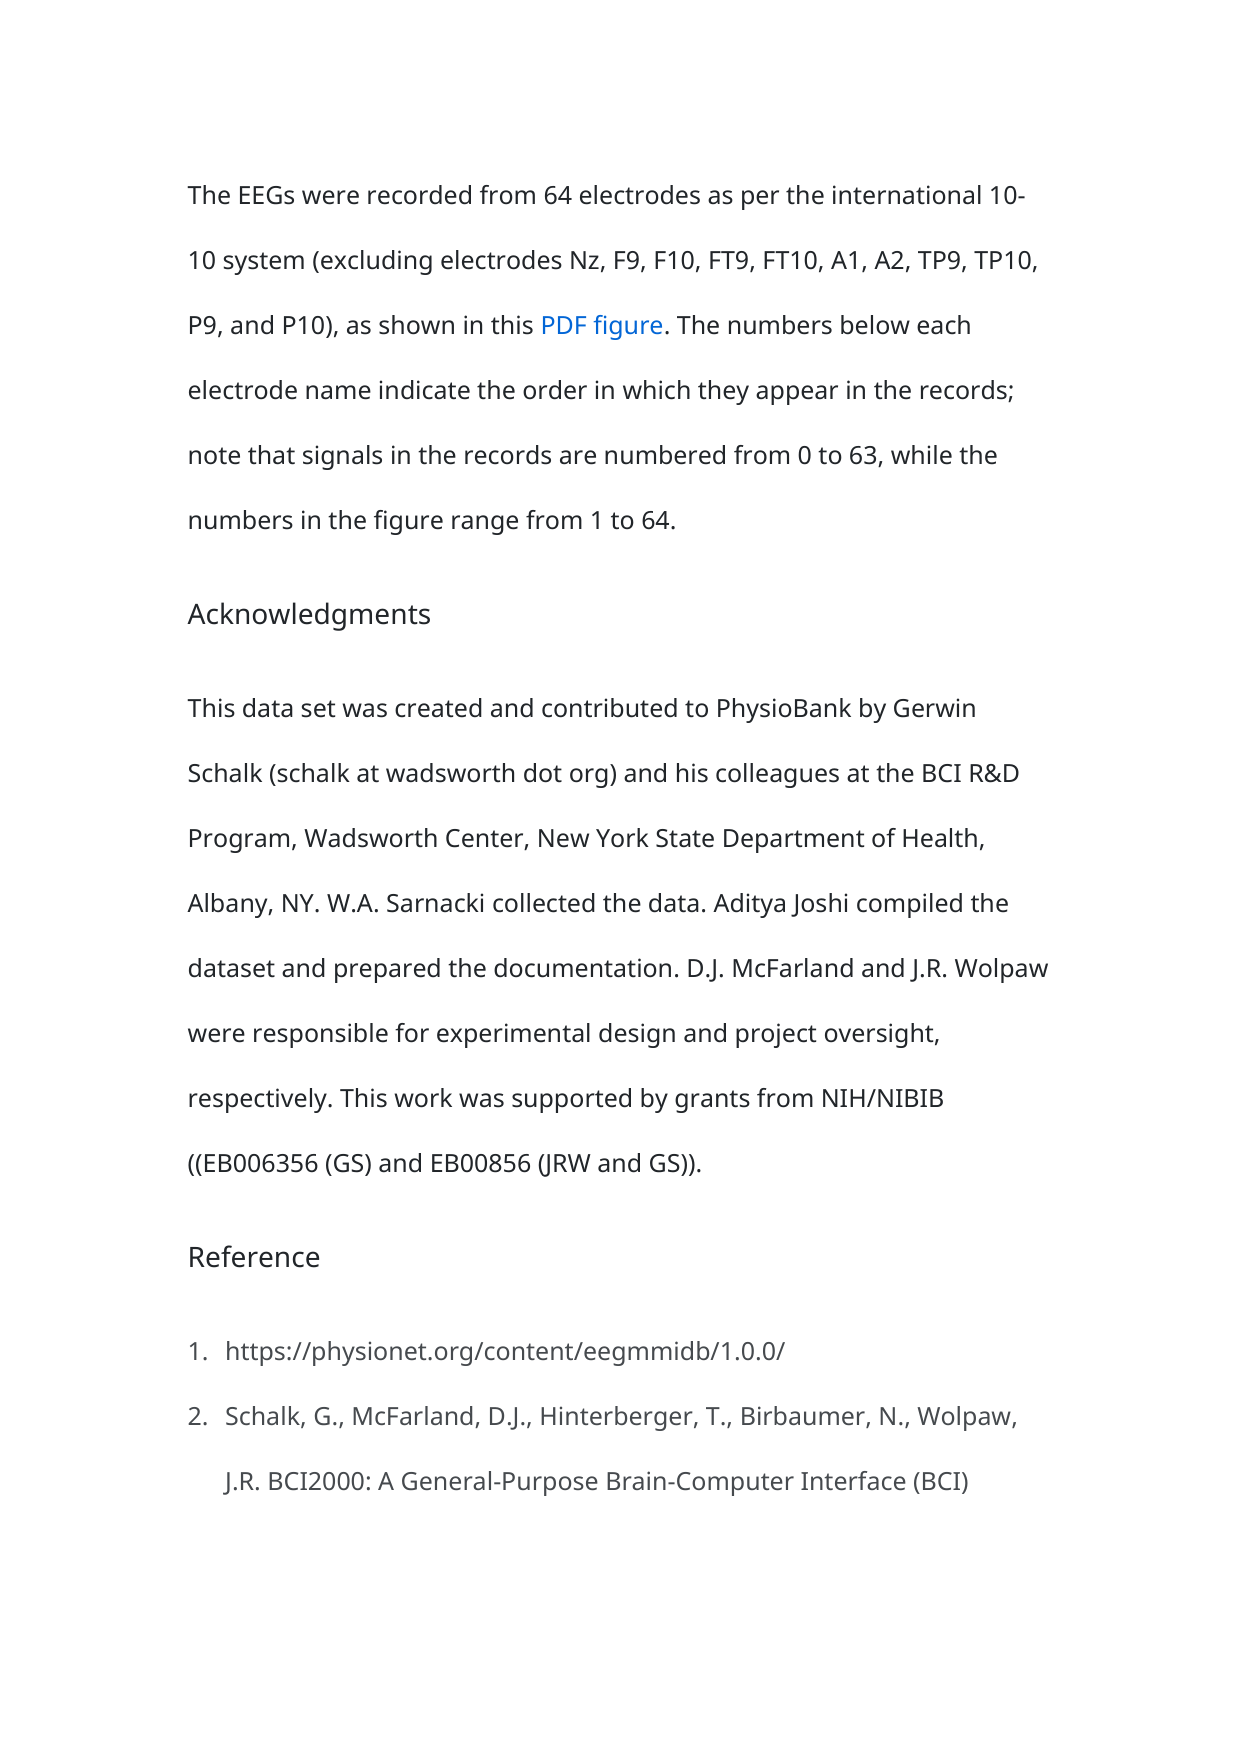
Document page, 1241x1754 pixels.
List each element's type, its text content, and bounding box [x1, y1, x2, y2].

text Acknowledgments [187, 581, 1053, 646]
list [187, 1384, 1053, 1514]
text This data set was created and contributed to PhysioBank by Gerwin Schalk (schalk at wadsworth dot org) and his colleagues at the BCI R&D Program, Wadsworth Center, New York State Department of Health, Albany, NY. W.A. Sarnacki collected the data. Aditya Joshi compiled the dataset and prepared the documentation. D.J. McFarland and J.R. Wolpaw were responsible for experimental design and project oversight, respectively. This work was supported by grants from NIH/NIBIB ((EB006356 (GS) and EB00856 (JRW and GS)). [187, 675, 1053, 1195]
text The EEGs were recorded from 64 electrodes as per the international 10-10 system (excluding electrodes Nz, F9, F10, FT9, FT10, A1, A2, TP9, TP10, P9, and P10), as shown in this PDF figure. The numbers below each electrode name indicate the order in which they appear in the records; note that signals in the records are numbered from 0 to 63, while the numbers in the figure range from 1 to 64. [187, 162, 1053, 552]
list https://physionet.org/content/eegmmidb/1.0.0/ [187, 1319, 1053, 1384]
text Reference [187, 1224, 1053, 1289]
